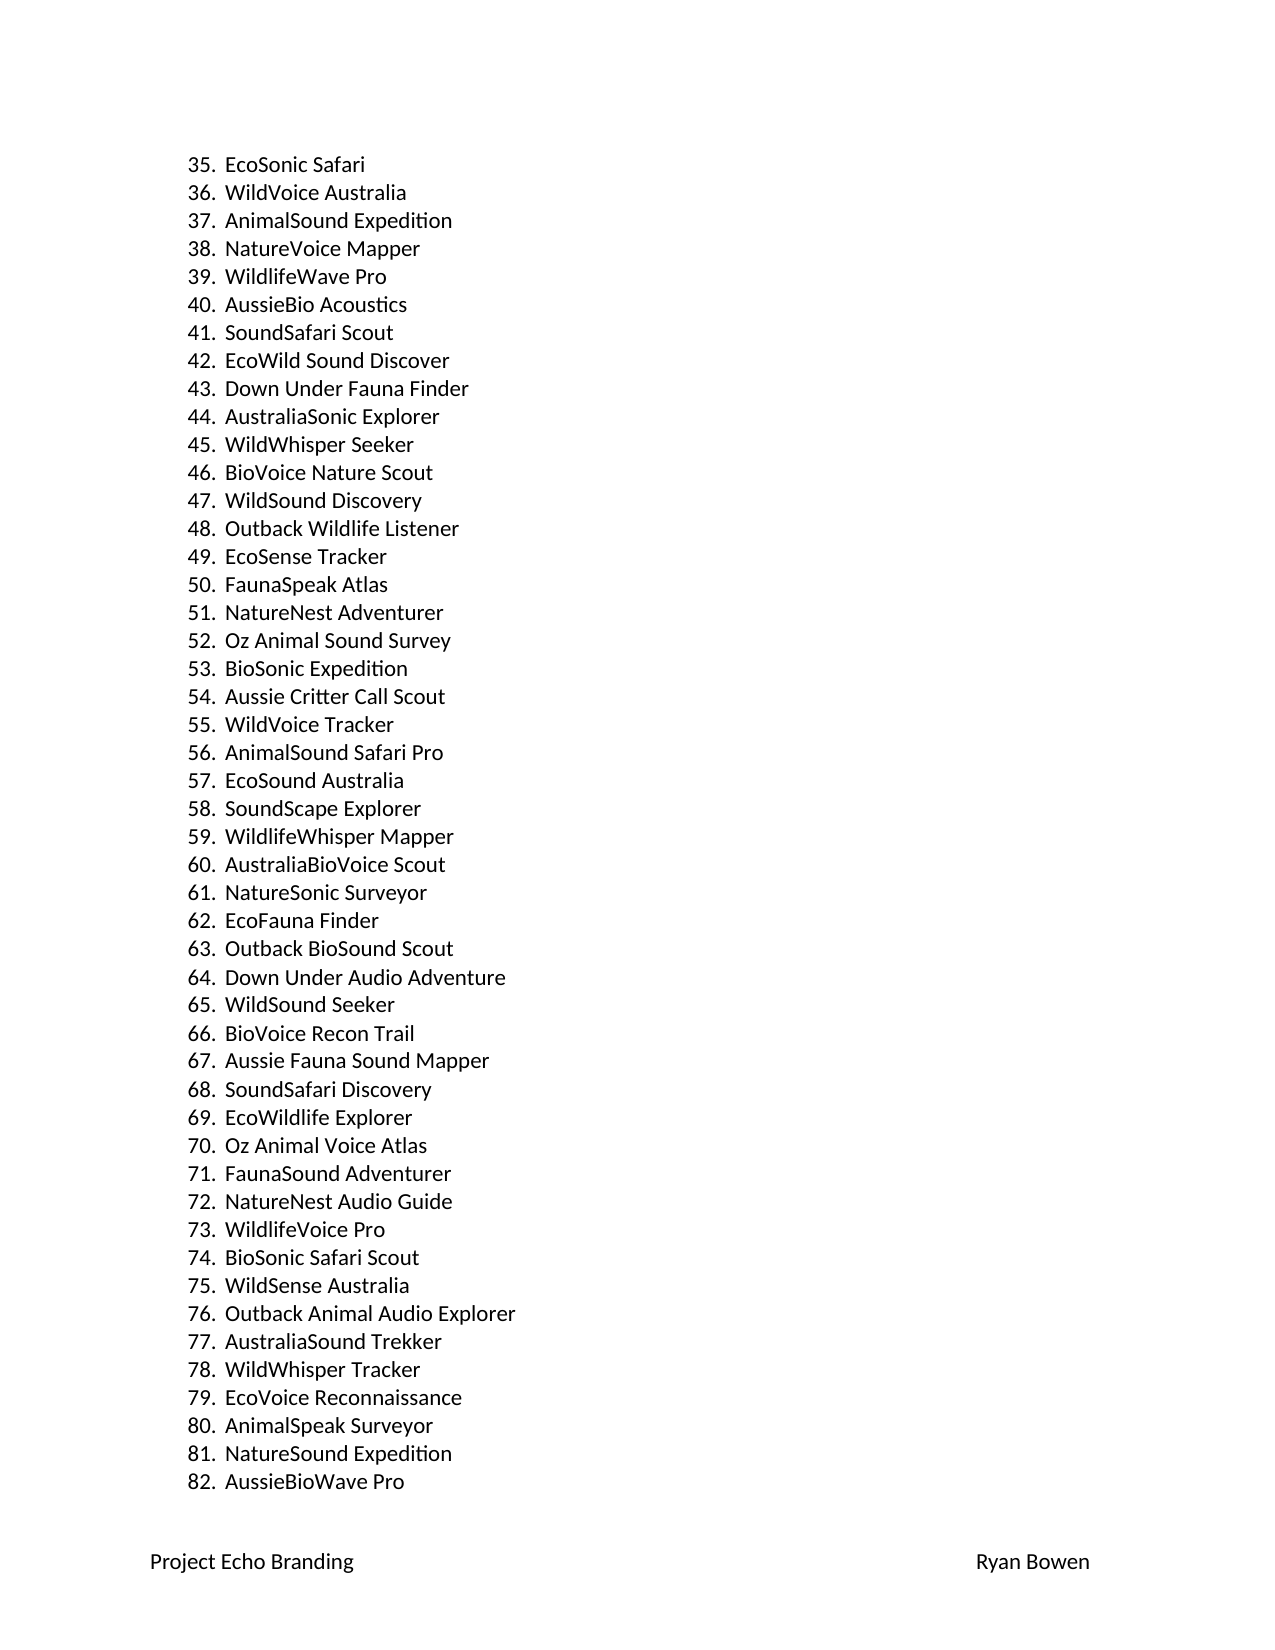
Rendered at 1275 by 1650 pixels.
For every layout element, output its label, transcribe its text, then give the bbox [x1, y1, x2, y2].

list AnimalSound Safari Pro [187, 738, 1125, 766]
list EcoWild Sound Discover [187, 346, 1125, 374]
list WildlifeWave Pro [187, 262, 1125, 290]
list EcoWildlife Explorer [187, 1103, 1125, 1131]
list NatureNest Audio Guide [187, 1187, 1125, 1215]
list Outback Animal Audio Explorer [187, 1299, 1125, 1327]
list NatureSonic Surveyor [187, 878, 1125, 907]
list WildSound Seeker [187, 991, 1125, 1019]
list EcoSound Australia [187, 766, 1125, 794]
list SoundSafari Discovery [187, 1075, 1125, 1103]
list Aussie Fauna Sound Mapper [187, 1047, 1125, 1075]
list Down Under Fauna Finder [187, 374, 1125, 402]
list FaunaSpeak Atlas [187, 570, 1125, 598]
list AustraliaSound Trekker [187, 1327, 1125, 1355]
list AussieBioWave Pro [187, 1467, 1125, 1495]
list AnimalSound Expedition [187, 206, 1125, 234]
list BioVoice Recon Trail [187, 1019, 1125, 1047]
list WildWhisper Seeker [187, 430, 1125, 458]
list AussieBio Acoustics [187, 290, 1125, 318]
list Outback BioSound Scout [187, 934, 1125, 963]
list AustraliaSonic Explorer [187, 402, 1125, 430]
list WildlifeWhisper Mapper [187, 822, 1125, 851]
list NatureNest Adventurer [187, 598, 1125, 626]
list SoundScape Explorer [187, 794, 1125, 822]
list Down Under Audio Adventure [187, 963, 1125, 991]
list WildWhisper Tracker [187, 1355, 1125, 1383]
list WildSense Australia [187, 1271, 1125, 1299]
list WildVoice Tracker [187, 710, 1125, 738]
list NatureVoice Mapper [187, 234, 1125, 262]
list AustraliaBioVoice Scout [187, 851, 1125, 878]
list Oz Animal Voice Atlas [187, 1131, 1125, 1159]
list Oz Animal Sound Survey [187, 626, 1125, 654]
list Outback Wildlife Listener [187, 514, 1125, 542]
list EcoSonic Safari [187, 150, 1125, 178]
list WildSound Discovery [187, 486, 1125, 514]
list EcoFauna Finder [187, 907, 1125, 934]
list BioVoice Nature Scout [187, 458, 1125, 486]
list Aussie Critter Call Scout [187, 682, 1125, 710]
list SoundSafari Scout [187, 318, 1125, 346]
list NatureSound Expedition [187, 1439, 1125, 1467]
list WildVoice Australia [187, 178, 1125, 206]
list BioSonic Expedition [187, 654, 1125, 682]
list EcoVoice Reconnaissance [187, 1383, 1125, 1411]
list BioSonic Safari Scout [187, 1243, 1125, 1271]
list AnimalSpeak Surveyor [187, 1411, 1125, 1439]
list WildlifeVoice Pro [187, 1215, 1125, 1243]
list EcoSense Tracker [187, 542, 1125, 570]
list FaunaSound Adventurer [187, 1159, 1125, 1187]
